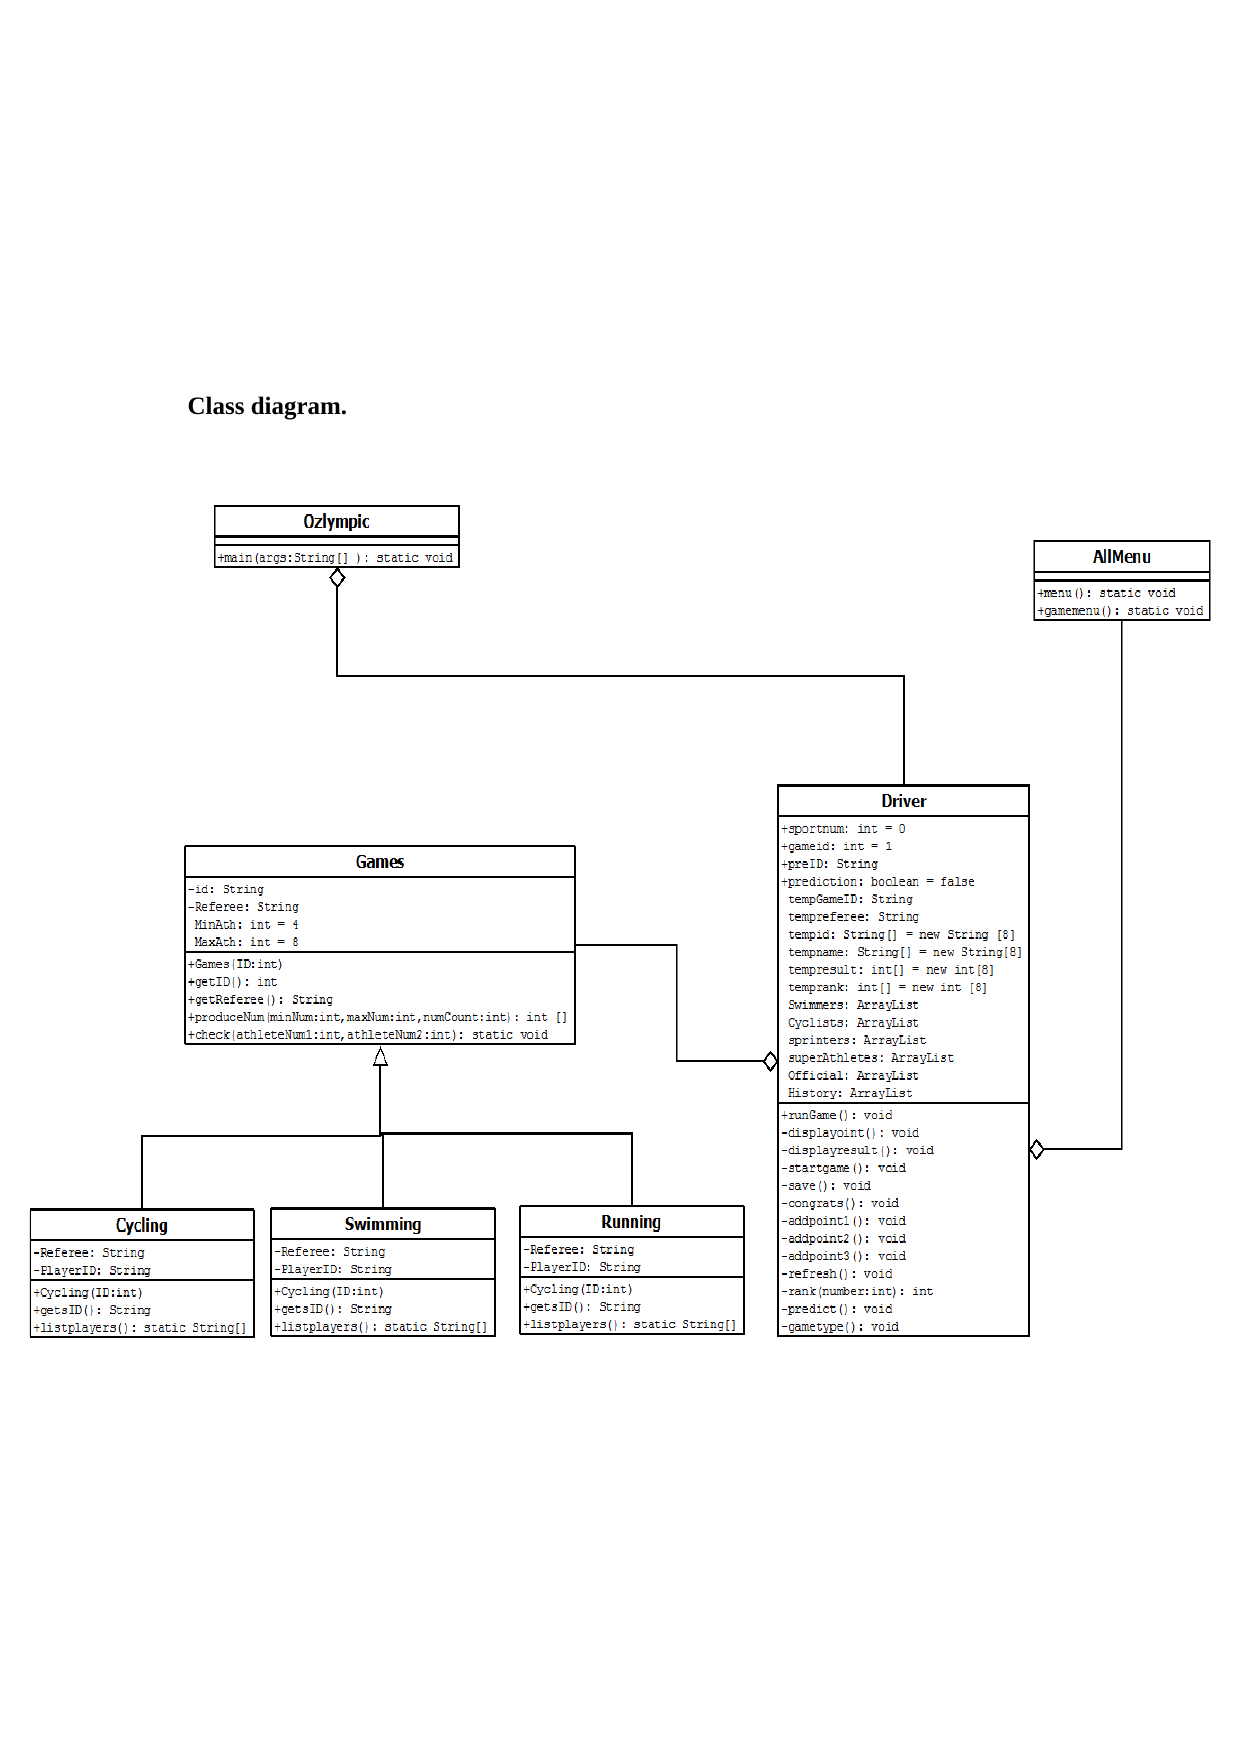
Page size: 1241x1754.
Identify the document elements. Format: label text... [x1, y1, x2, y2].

list Class diagram. [187, 389, 1053, 422]
picture [29, 505, 1211, 1340]
